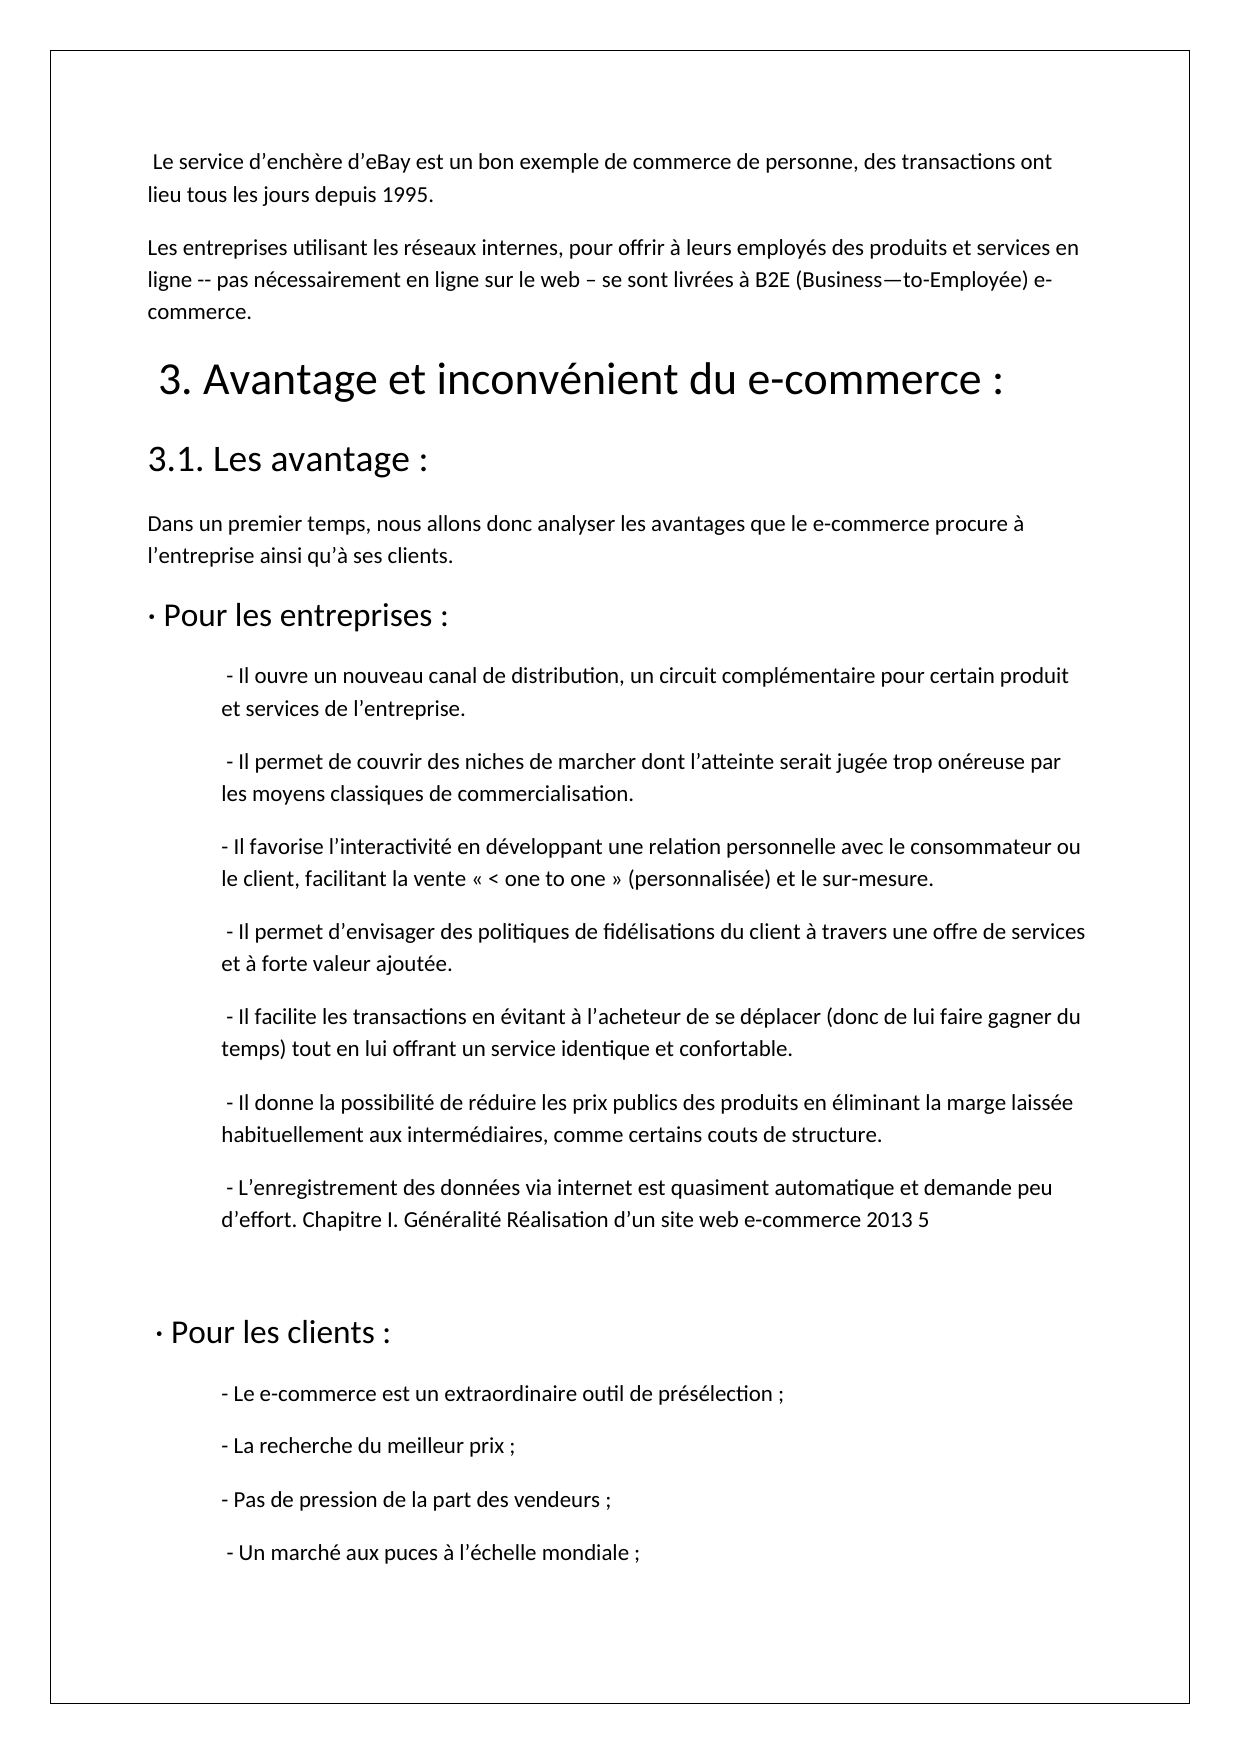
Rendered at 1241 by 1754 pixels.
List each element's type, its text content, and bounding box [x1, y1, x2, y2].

text - La recherche du meilleur prix ; [147, 1432, 1093, 1460]
text - Un marché aux puces à l’échelle mondiale ; [147, 1538, 1093, 1566]
text · Pour les clients : [147, 1311, 1093, 1352]
text - L’enregistrement des données via internet est quasiment automatique et demande peu d’effort. Chapitre I. Généralité Réalisation d’un site web e-commerce 2013 5 [221, 1173, 1093, 1233]
text Dans un premier temps, nous allons donc analyser les avantages que le e-commerce procure à l’entreprise ainsi qu’à ses clients. [147, 509, 1093, 569]
text - Il donne la possibilité de réduire les prix publics des produits en éliminant la marge laissée habituellement aux intermédiaires, comme certains couts de structure. [221, 1088, 1093, 1148]
text - Il facilite les transactions en évitant à l’acheteur de se déplacer (donc de lui faire gagner du temps) tout en lui offrant un service identique et confortable. [221, 1002, 1093, 1063]
text - Il favorise l’interactivité en développant une relation personnelle avec le consommateur ou le client, facilitant la vente « < one to one » (personnalisée) et le sur-mesure. [221, 832, 1093, 892]
text - Il permet d’envisager des politiques de fidélisations du client à travers une offre de services et à forte valeur ajoutée. [221, 917, 1093, 977]
text - Le e-commerce est un extraordinaire outil de présélection ; [147, 1379, 1093, 1407]
text · Pour les entreprises : [147, 594, 1093, 635]
text - Il permet de couvrir des niches de marcher dont l’atteinte serait jugée trop onéreuse par les moyens classiques de commercialisation. [221, 747, 1093, 807]
text 3. Avantage et inconvénient du e-commerce : [147, 350, 1093, 406]
text - Il ouvre un nouveau canal de distribution, un circuit complémentaire pour certain produit et services de l’entreprise. [221, 662, 1093, 722]
text Les entreprises utilisant les réseaux internes, pour offrir à leurs employés des produits et services en ligne -- pas nécessairement en ligne sur le web – se sont livrées à B2E (Business—to-Employée) e-commerce. [147, 233, 1093, 325]
text - Pas de pression de la part des vendeurs ; [147, 1485, 1093, 1513]
text Le service d’enchère d’eBay est un bon exemple de commerce de personne, des transactions ont lieu tous les jours depuis 1995. [147, 147, 1093, 208]
text 3.1. Les avantage : [147, 435, 1093, 481]
